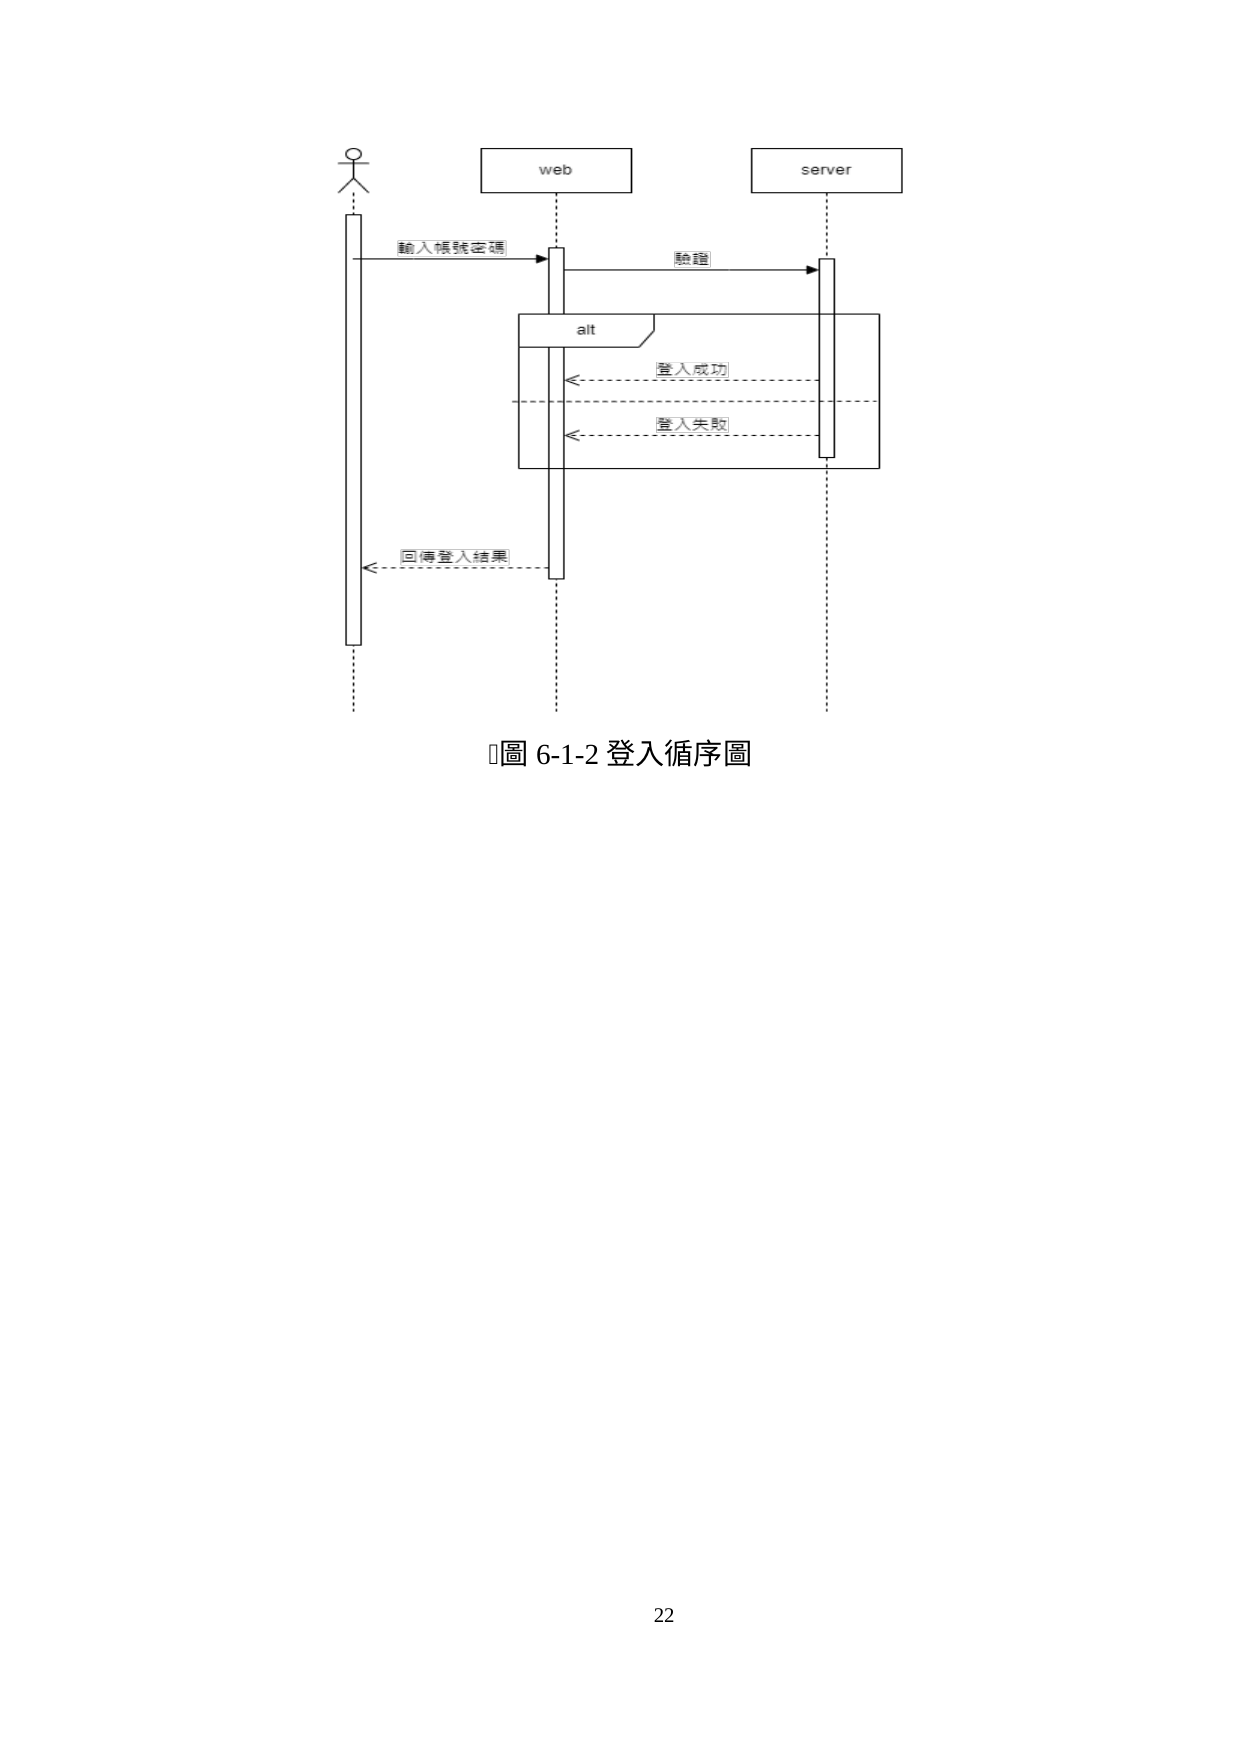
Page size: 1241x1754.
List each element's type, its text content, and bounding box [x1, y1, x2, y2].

picture [308, 126, 933, 734]
text 圖 6-1-2 登入循序圖 [89, 733, 1152, 773]
